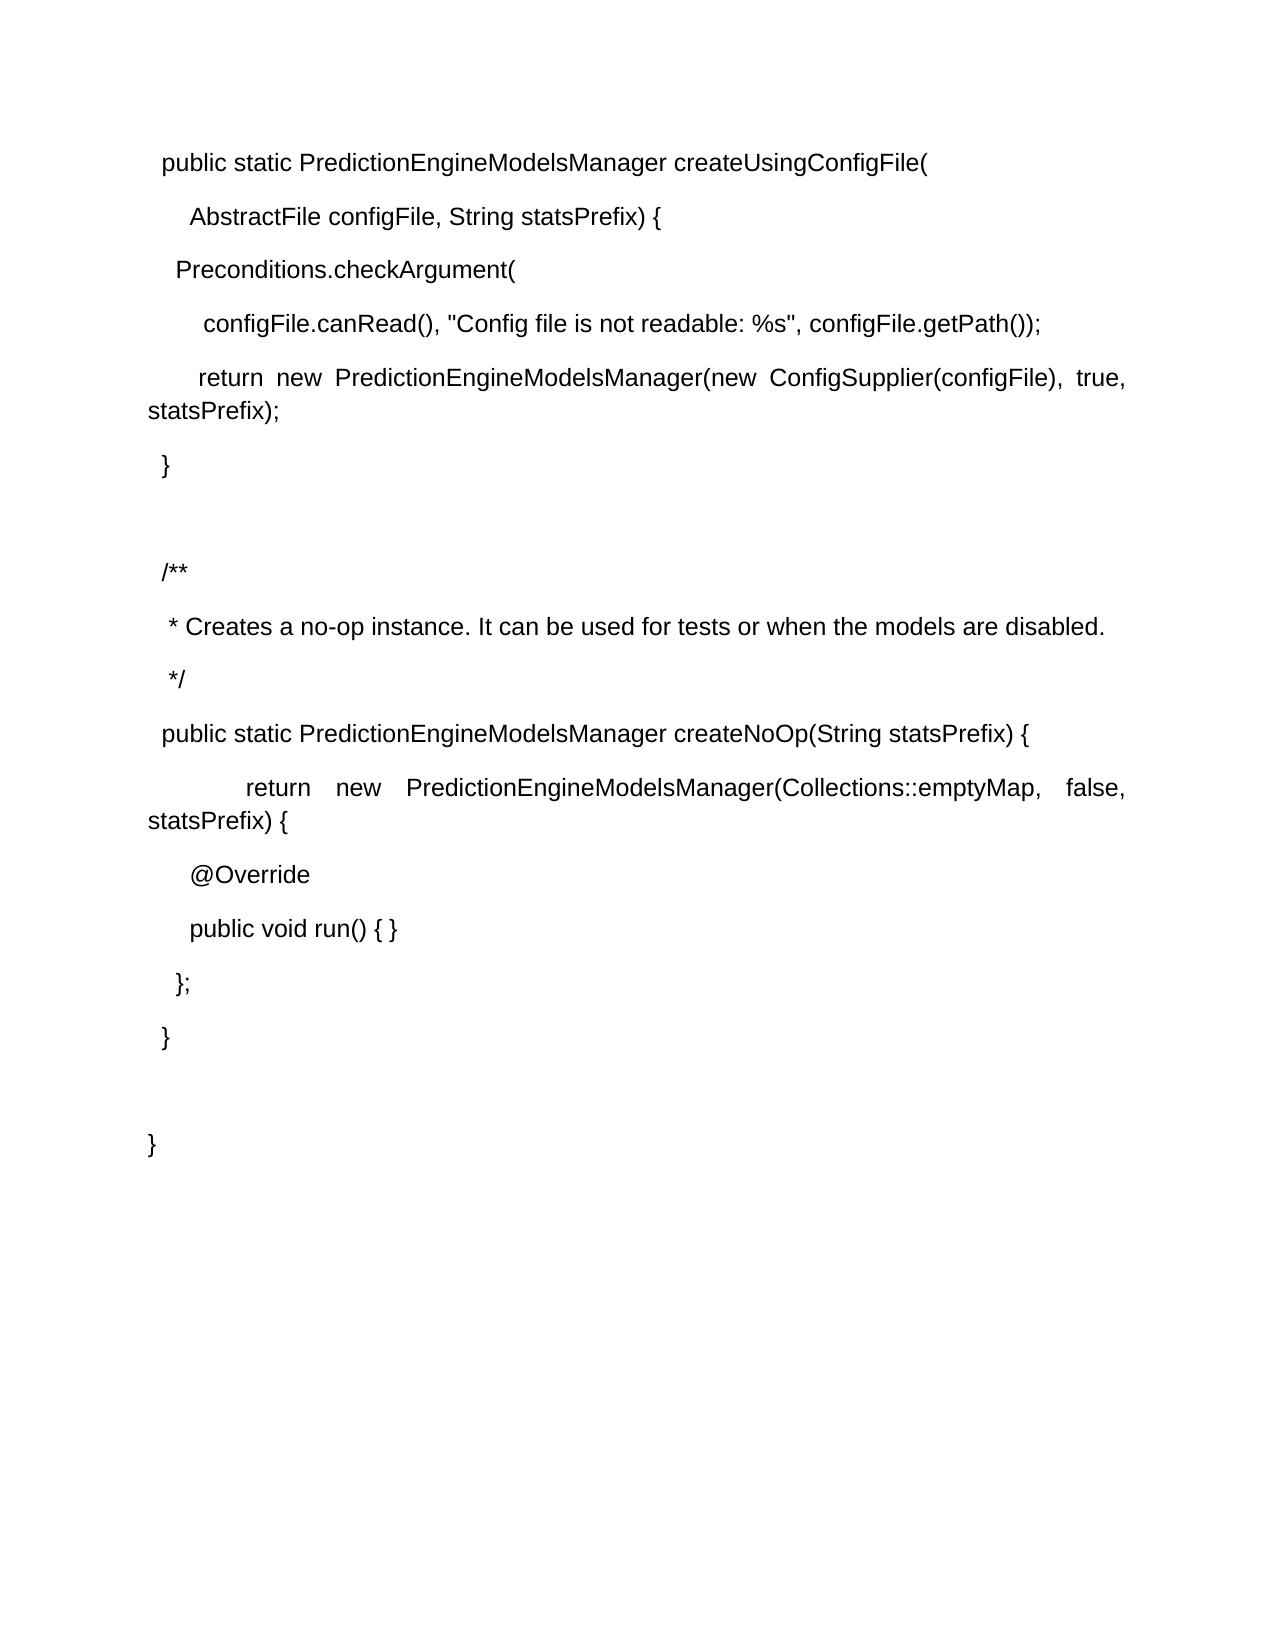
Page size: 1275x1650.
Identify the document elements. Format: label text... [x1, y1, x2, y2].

text Preconditions.checkArgument( [148, 255, 1127, 284]
text configFile.canRead(), "Config file is not readable: %s", configFile.getPath()); [148, 309, 1127, 338]
text public void run() { } [148, 914, 1127, 942]
text public static PredictionEngineModelsManager createNoOp(String statsPrefix) { [148, 719, 1127, 748]
text * Creates a no-op instance. It can be used for tests or when the models are disabled. [148, 611, 1127, 640]
text return new PredictionEngineModelsManager(new ConfigSupplier(configFile), true, statsPrefix); [148, 363, 1127, 425]
text } [148, 1129, 1127, 1158]
text } [148, 1021, 1127, 1050]
text */ [148, 665, 1127, 694]
text return new PredictionEngineModelsManager(Collections::emptyMap, false, statsPrefix) { [148, 773, 1127, 835]
text }; [148, 968, 1127, 996]
text @Override [148, 860, 1127, 889]
text /** [148, 558, 1127, 586]
text public static PredictionEngineModelsManager createUsingConfigFile( [148, 148, 1127, 176]
text } [148, 450, 1127, 479]
text AbstractFile configFile, String statsPrefix) { [148, 201, 1127, 230]
